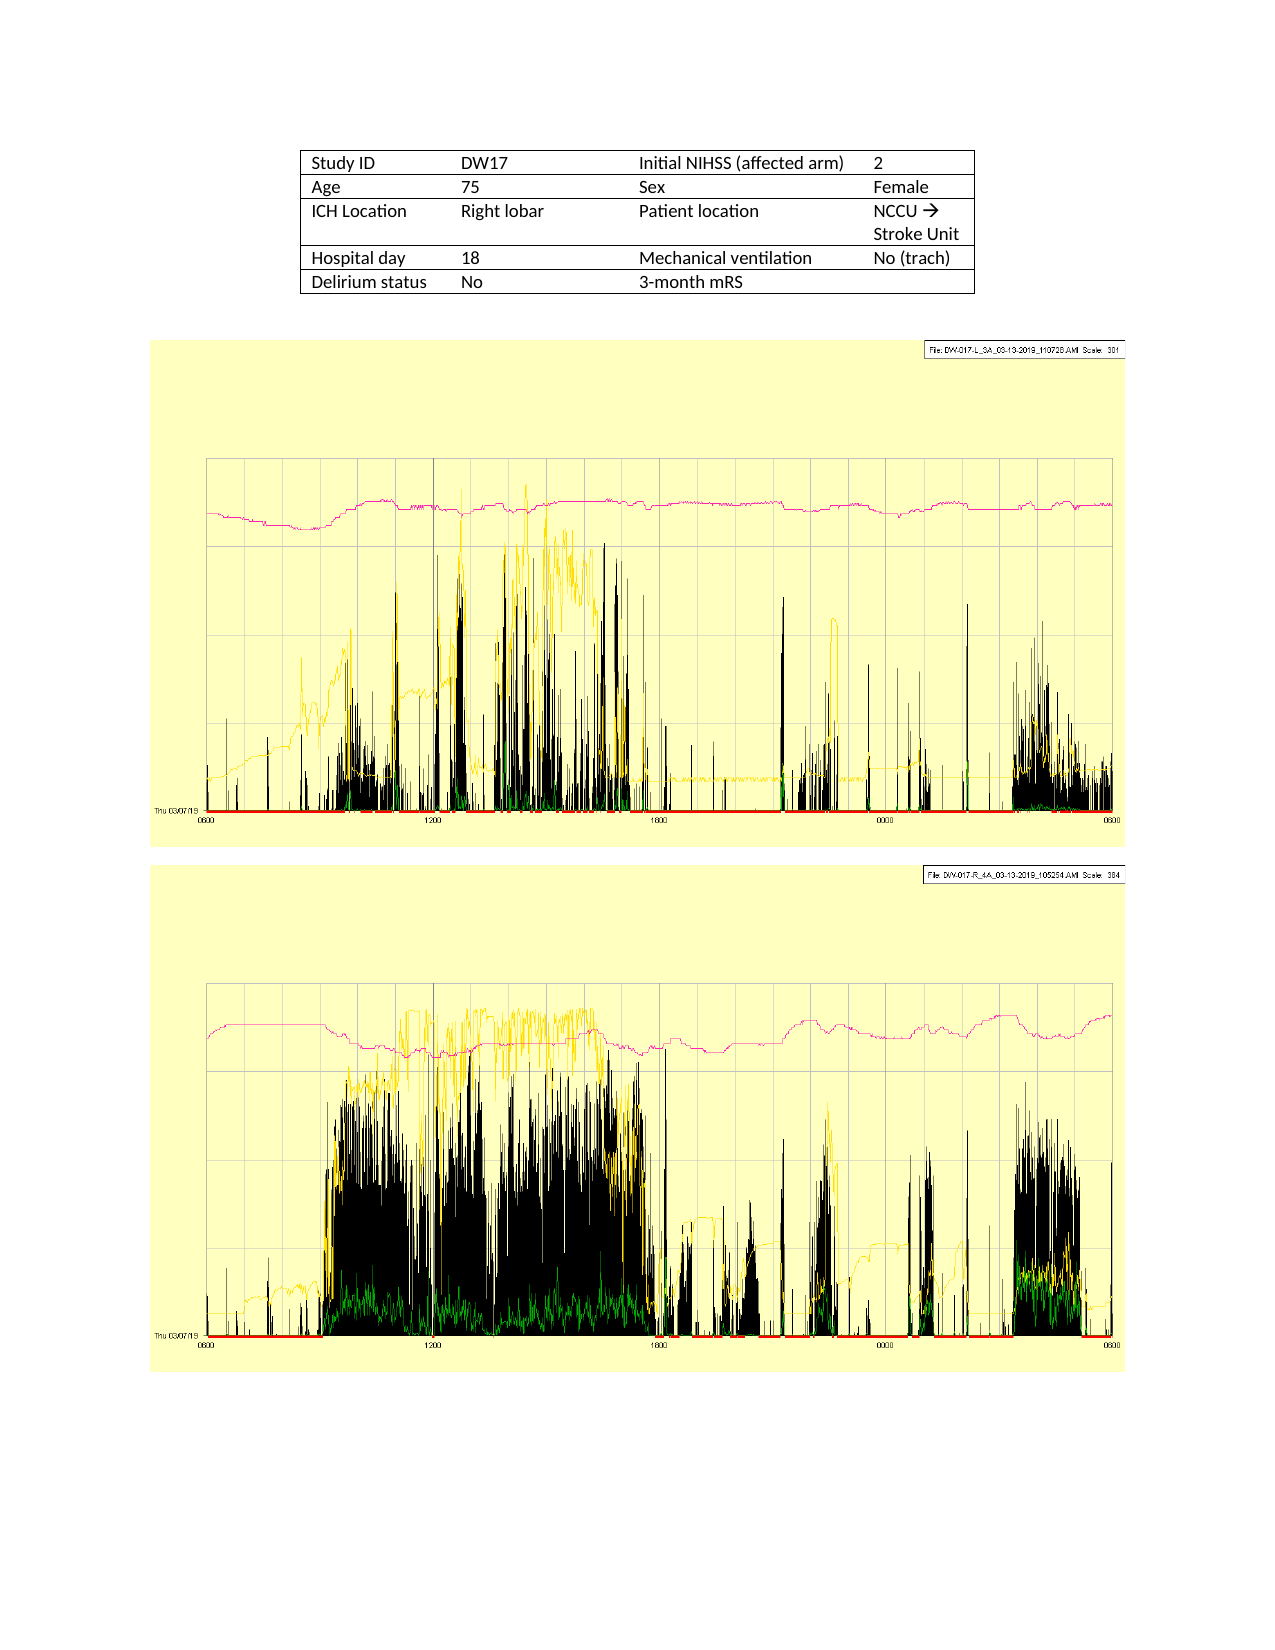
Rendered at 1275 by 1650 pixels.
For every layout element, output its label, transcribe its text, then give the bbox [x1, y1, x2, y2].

picture [150, 340, 1125, 847]
table_cell Sex [628, 175, 862, 198]
table_cell ICH Location [301, 199, 449, 245]
table_cell 75 [450, 175, 628, 198]
table_cell No [450, 270, 628, 293]
table_cell NCCU Stroke Unit [862, 199, 974, 245]
table_cell Right lobar [450, 199, 628, 245]
table_cell Female [862, 175, 974, 198]
table_cell Patient location [628, 199, 862, 245]
table_cell Hospital day [301, 246, 449, 269]
table_header 2 [862, 151, 974, 174]
table_cell Mechanical ventilation [628, 246, 862, 269]
table_header Study ID [301, 151, 449, 174]
table_cell 18 [450, 246, 628, 269]
table_cell [862, 270, 974, 293]
table_cell 3-month mRS [628, 270, 862, 293]
table_header DW17 [450, 151, 628, 174]
table_cell Age [301, 175, 449, 198]
table_header Initial NIHSS (affected arm) [628, 151, 862, 174]
table_cell No (trach) [862, 246, 974, 269]
table_cell Delirium status [301, 270, 449, 293]
picture [150, 865, 1125, 1372]
